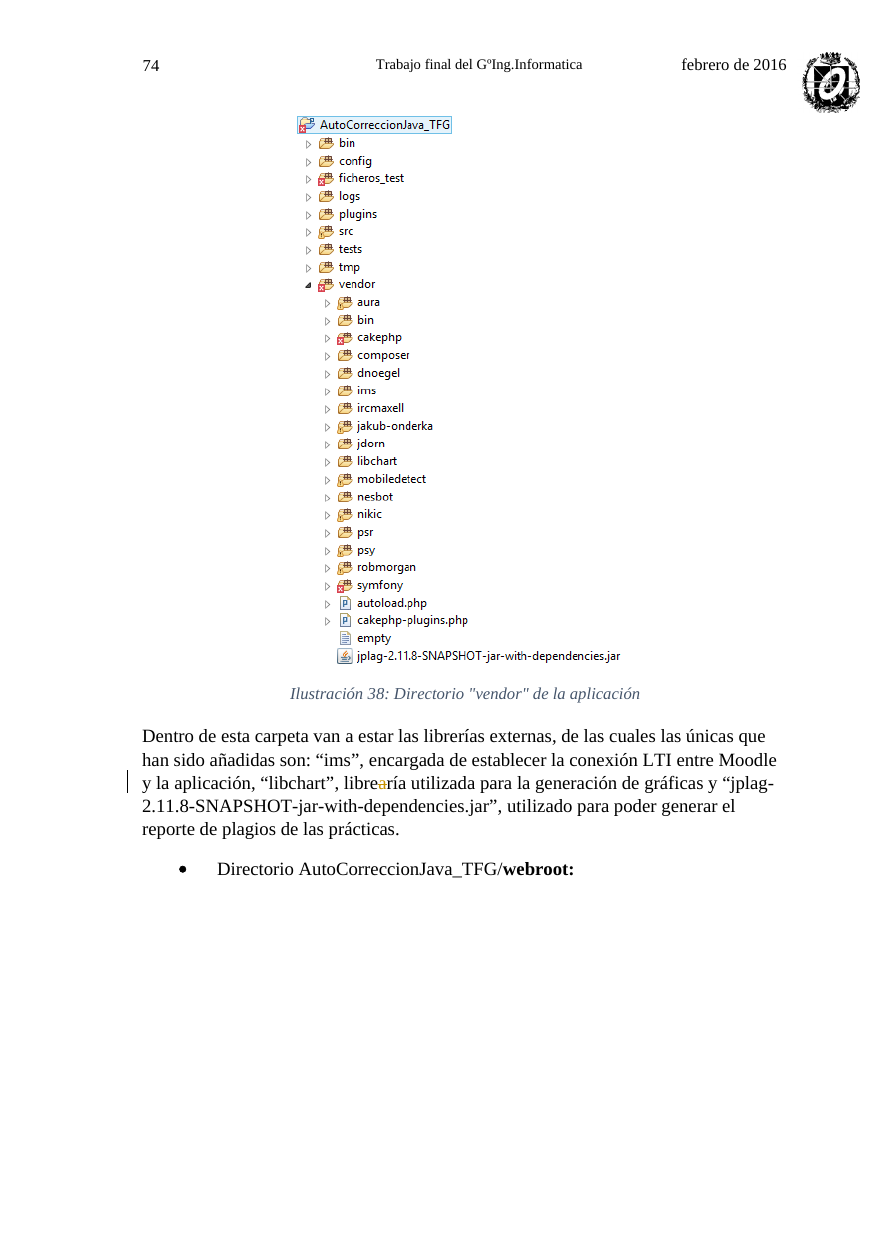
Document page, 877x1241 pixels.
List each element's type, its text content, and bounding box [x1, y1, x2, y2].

text Dentro de esta carpeta van a estar las librerías externas, de las cuales las únicas que han sido añadidas son: “ims”, encargada de establecer la conexión LTI entre Moodle y la aplicación, “libchart”, librería utilizada para la generación de gráficas y “jplag-2.11.8-SNAPSHOT-jar-with-dependencies.jar”, utilizado para poder generar el reporte de plagios de las prácticas. [142, 725, 788, 840]
picture [296, 113, 634, 666]
list Directorio AutoCorreccionJava_TFG/webroot: [179, 858, 788, 880]
